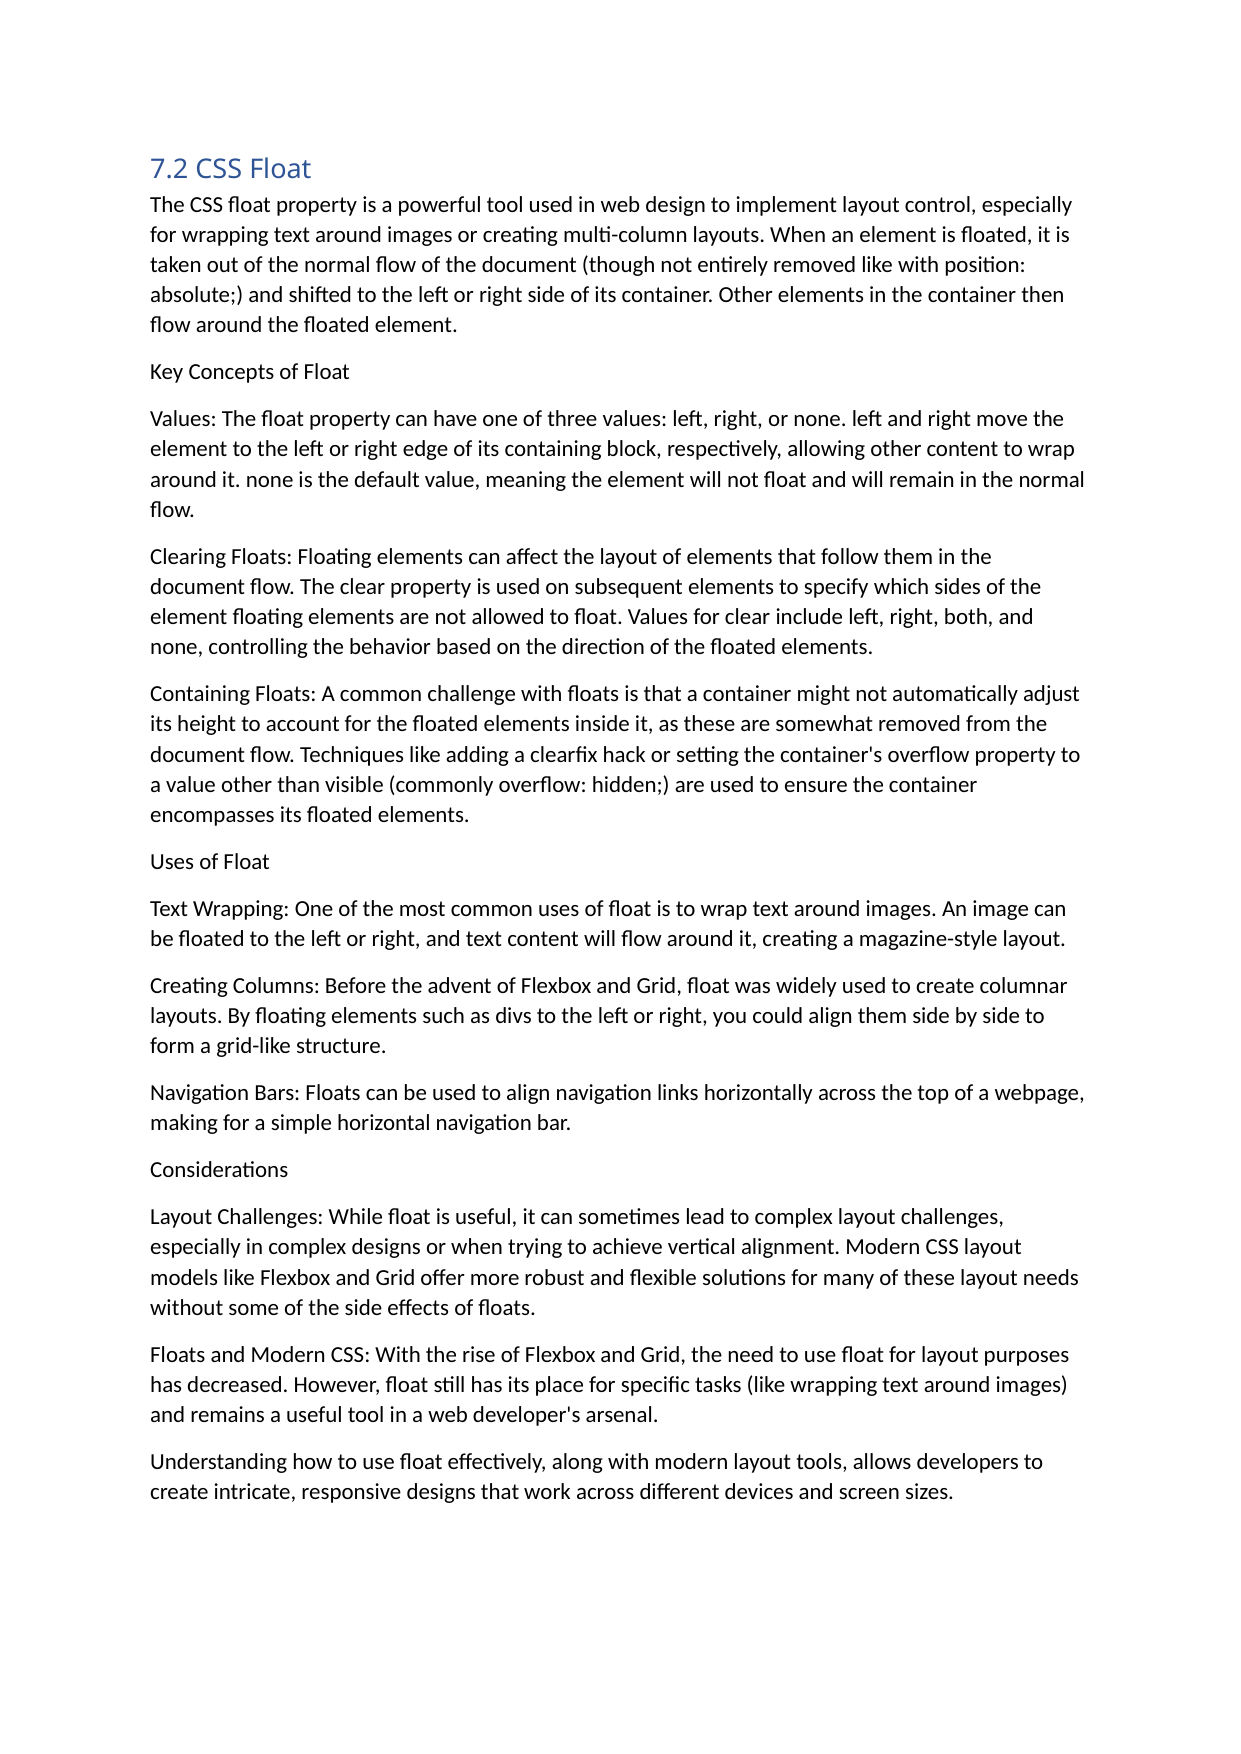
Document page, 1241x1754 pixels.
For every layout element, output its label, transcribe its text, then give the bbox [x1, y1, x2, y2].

text Creating Columns: Before the advent of Flexbox and Grid, float was widely used to create columnar layouts. By floating elements such as divs to the left or right, you could align them side by side to form a grid-like structure. [150, 971, 1090, 1059]
text Understanding how to use float effectively, along with modern layout tools, allows developers to create intricate, responsive designs that work across different devices and screen sizes. [150, 1447, 1090, 1505]
text Layout Challenges: While float is useful, it can sometimes lead to complex layout challenges, especially in complex designs or when trying to achieve vertical alignment. Modern CSS layout models like Flexbox and Grid offer more robust and flexible solutions for many of these layout needs without some of the side effects of floats. [150, 1202, 1090, 1321]
text Considerations [150, 1155, 1090, 1183]
text Values: The float property can have one of three values: left, right, or none. left and right move the element to the left or right edge of its containing block, respectively, allowing other content to wrap around it. none is the default value, meaning the element will not float and will remain in the normal flow. [150, 404, 1090, 523]
text The CSS float property is a powerful tool used in web design to implement layout control, especially for wrapping text around images or creating multi-column layouts. When an element is floated, it is taken out of the normal flow of the document (though not entirely removed like with position: absolute;) and shifted to the left or right side of its container. Other elements in the container then flow around the floated element. [150, 190, 1090, 339]
text Floats and Modern CSS: With the rise of Flexbox and Grid, the need to use float for layout purposes has decreased. However, float still has its place for specific tasks (like wrapping text around images) and remains a useful tool in a web developer's arsenal. [150, 1340, 1090, 1428]
subtitle 7.2 CSS Float [150, 150, 1090, 187]
text Key Concepts of Float [150, 357, 1090, 386]
text Containing Floats: A common challenge with floats is that a container might not automatically adjust its height to account for the floated elements inside it, as these are somewhat removed from the document flow. Techniques like adding a clearfix hack or setting the container's overflow property to a value other than visible (commonly overflow: hidden;) are used to ensure the container encompasses its floated elements. [150, 679, 1090, 828]
text Uses of Float [150, 847, 1090, 875]
text Clearing Floats: Floating elements can affect the layout of elements that follow them in the document flow. The clear property is used on subsequent elements to specify which sides of the element floating elements are not allowed to float. Values for clear include left, right, both, and none, controlling the behavior based on the direction of the floated elements. [150, 542, 1090, 661]
text Navigation Bars: Floats can be used to align navigation links horizontally across the top of a webpage, making for a simple horizontal navigation bar. [150, 1078, 1090, 1137]
text Text Wrapping: One of the most common uses of float is to wrap text around images. An image can be floated to the left or right, and text content will flow around it, creating a magazine-style layout. [150, 894, 1090, 952]
